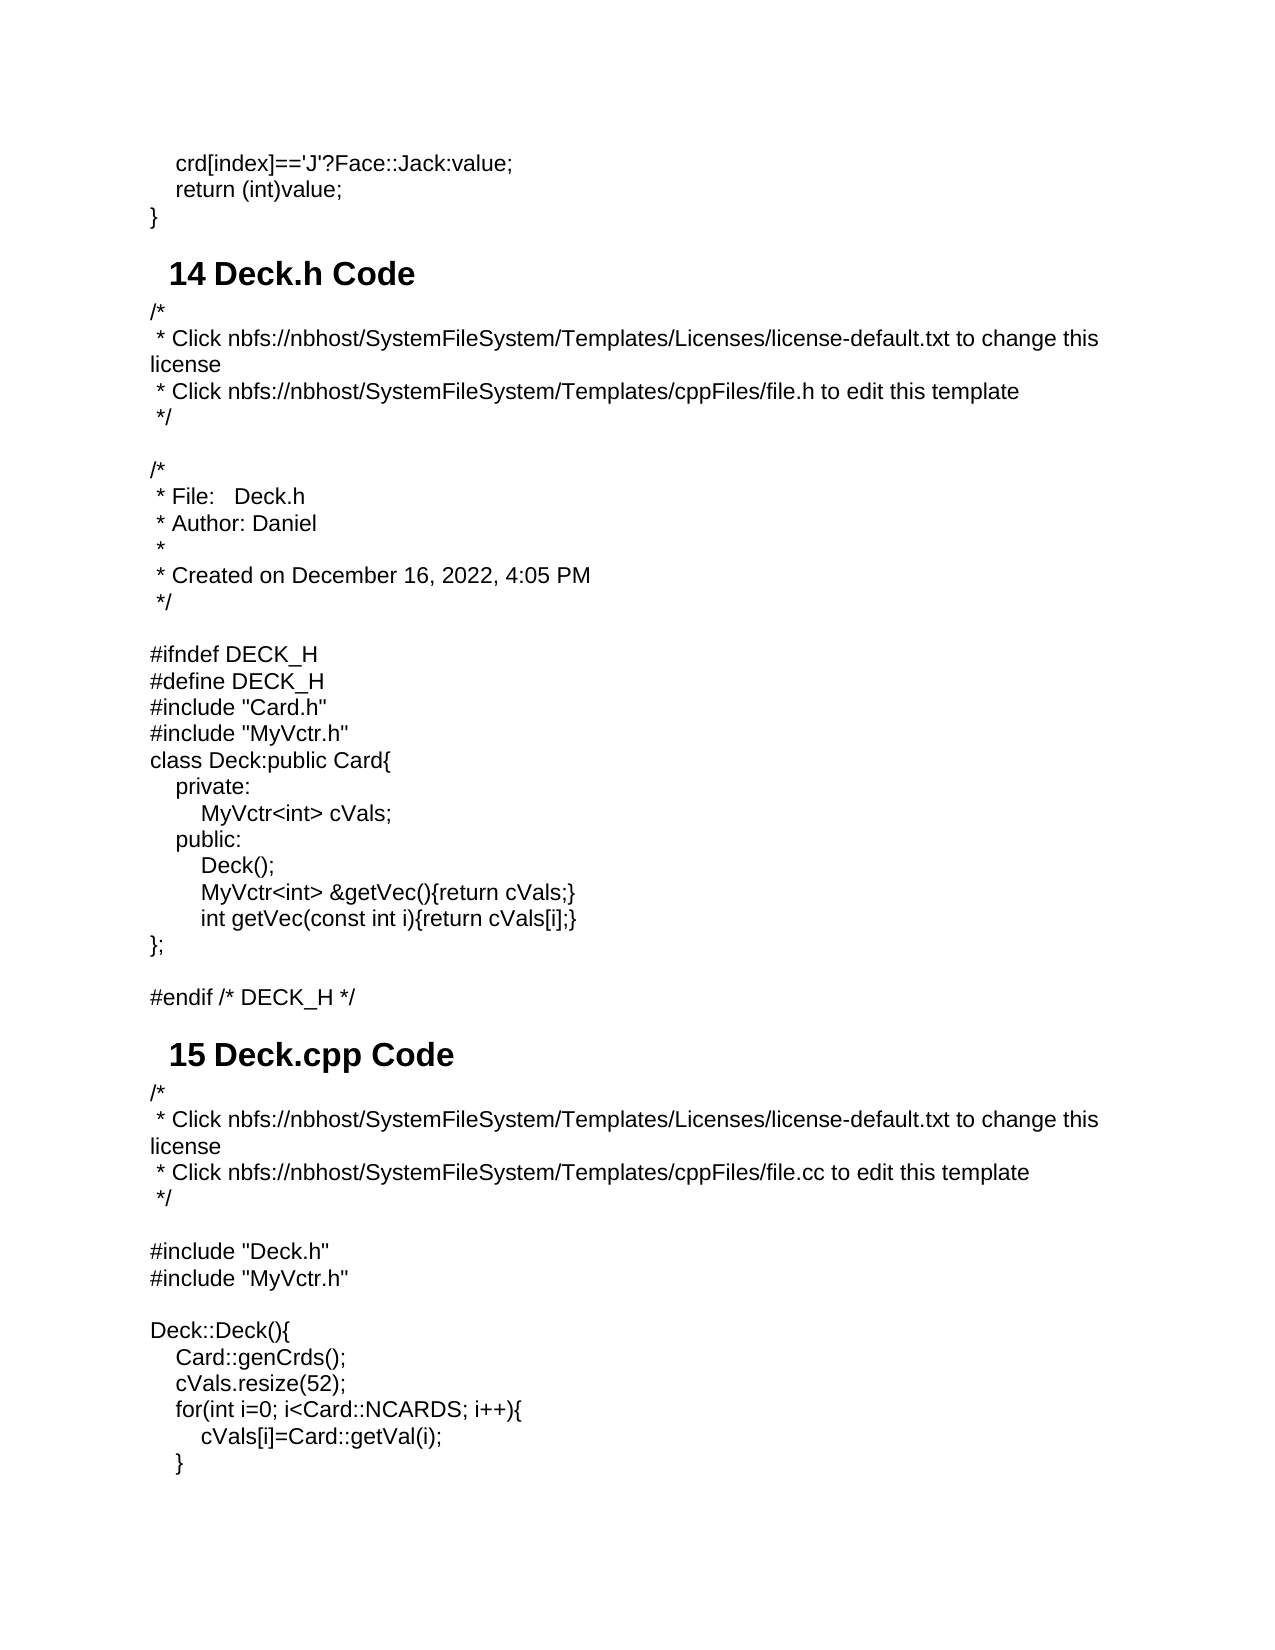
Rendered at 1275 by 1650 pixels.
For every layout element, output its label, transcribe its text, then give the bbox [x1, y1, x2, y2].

text * Click nbfs://nbhost/SystemFileSystem/Templates/cppFiles/file.cc to edit this template [150, 1159, 1144, 1185]
text #endif /* DECK_H */ [150, 984, 1144, 1010]
text * File: Deck.h [150, 483, 1144, 509]
text #include "MyVctr.h" [150, 720, 1144, 747]
text #include "Deck.h" [150, 1238, 1144, 1264]
text public: [150, 826, 1144, 852]
text crd[index]=='J'?Face::Jack:value; [150, 150, 1144, 176]
text Card::genCrds(); [150, 1343, 1144, 1370]
subtitle Deck.h Code [169, 254, 1144, 292]
text /* [150, 299, 1144, 325]
text #include "MyVctr.h" [150, 1264, 1144, 1291]
text #include "Card.h" [150, 694, 1144, 720]
text for(int i=0; i<Card::NCARDS; i++){ [150, 1396, 1144, 1423]
text } [150, 203, 1144, 229]
text */ [150, 589, 1144, 615]
text cVals.resize(52); [150, 1370, 1144, 1396]
text * Click nbfs://nbhost/SystemFileSystem/Templates/Licenses/license-default.txt to change this license [150, 325, 1144, 378]
text private: [150, 773, 1144, 799]
text } [150, 1449, 1144, 1475]
text * Click nbfs://nbhost/SystemFileSystem/Templates/Licenses/license-default.txt to change this license [150, 1106, 1144, 1159]
text int getVec(const int i){return cVals[i];} [150, 905, 1144, 931]
text cVals[i]=Card::getVal(i); [150, 1423, 1144, 1449]
text MyVctr<int> cVals; [150, 799, 1144, 826]
text #define DECK_H [150, 668, 1144, 694]
text * [150, 536, 1144, 562]
text * Click nbfs://nbhost/SystemFileSystem/Templates/cppFiles/file.h to edit this template [150, 378, 1144, 404]
text * Created on December 16, 2022, 4:05 PM [150, 562, 1144, 589]
text /* [150, 457, 1144, 483]
text */ [150, 404, 1144, 431]
text Deck(); [150, 852, 1144, 878]
text }; [150, 931, 1144, 958]
text MyVctr<int> &getVec(){return cVals;} [150, 878, 1144, 905]
text #ifndef DECK_H [150, 641, 1144, 668]
text */ [150, 1185, 1144, 1212]
text * Author: Daniel [150, 509, 1144, 536]
text Deck::Deck(){ [150, 1317, 1144, 1343]
subtitle Deck.cpp Code [169, 1035, 1144, 1074]
text class Deck:public Card{ [150, 747, 1144, 773]
text /* [150, 1080, 1144, 1106]
text return (int)value; [150, 176, 1144, 203]
